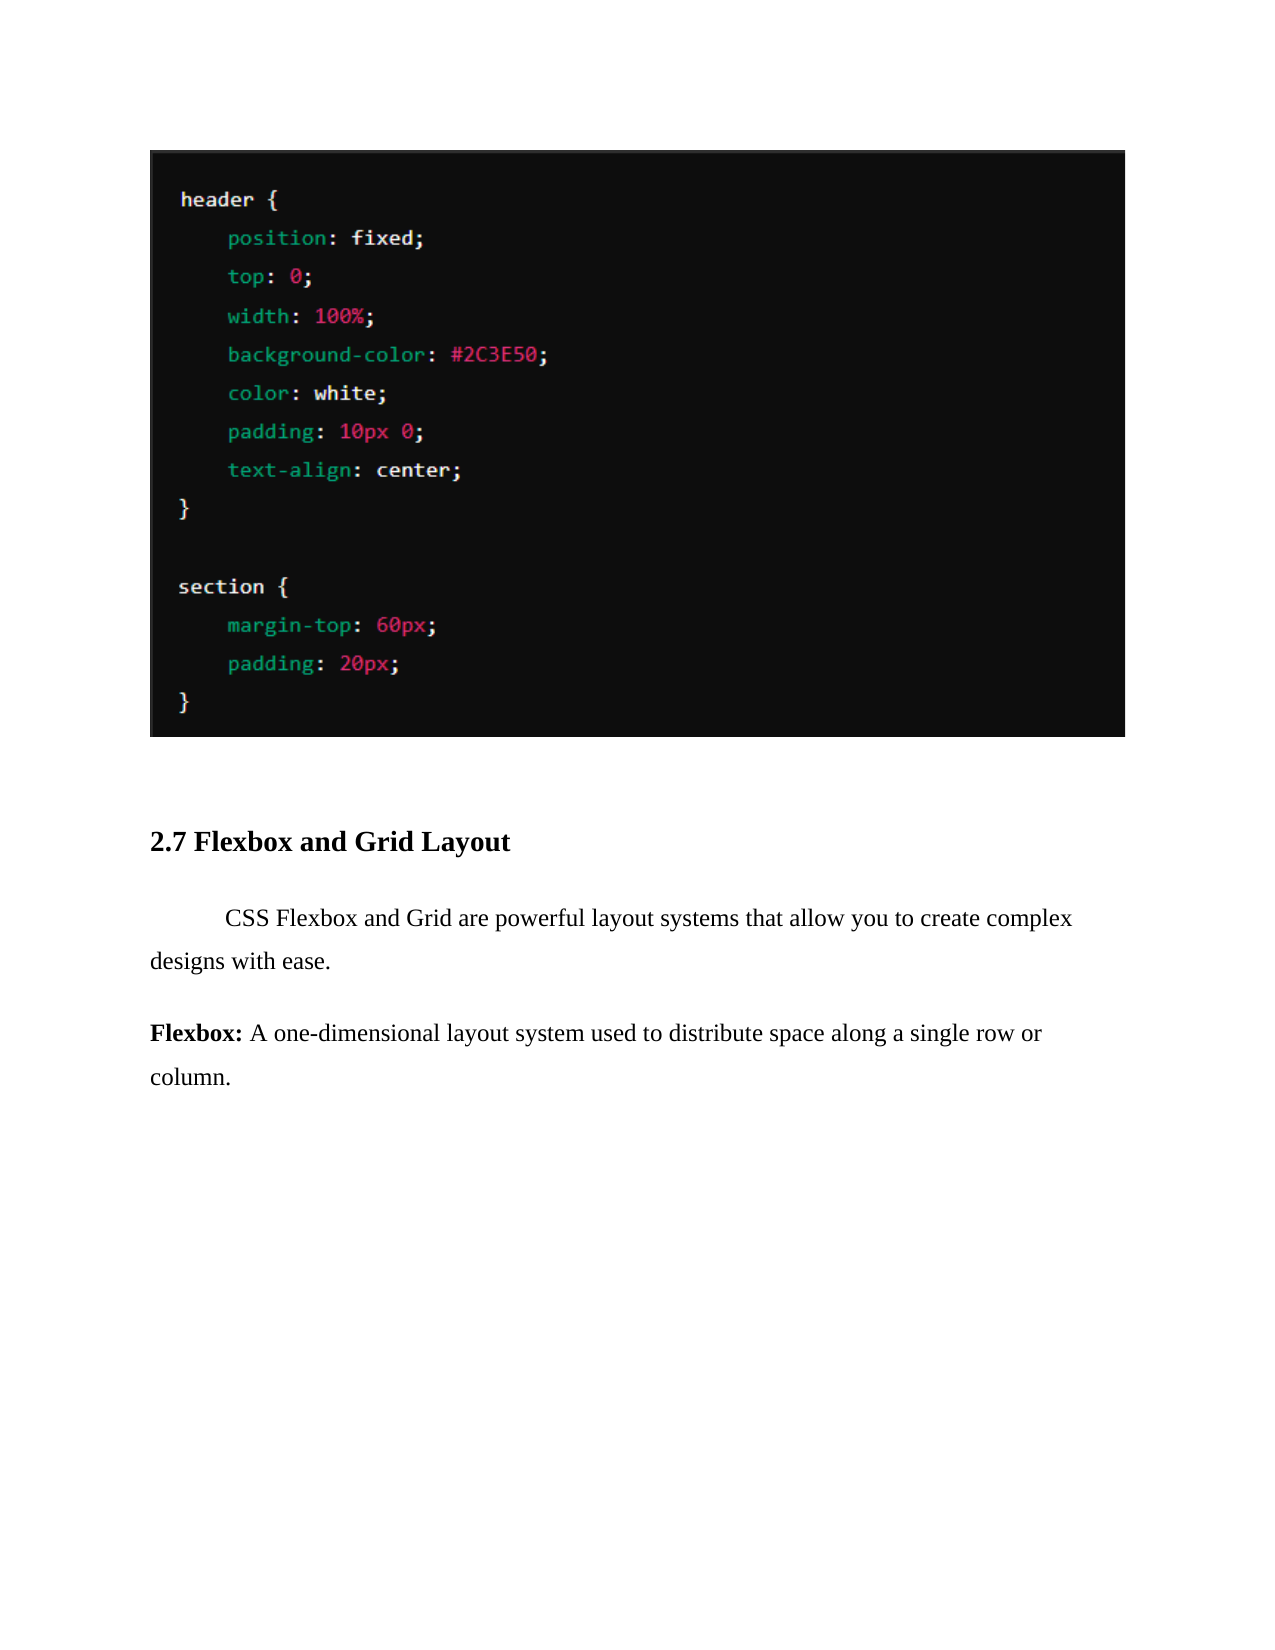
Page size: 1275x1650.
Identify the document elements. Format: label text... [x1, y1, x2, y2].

text CSS Flexbox and Grid are powerful layout systems that allow you to create complex designs with ease. [150, 903, 1125, 975]
text Flexbox: A one-dimensional layout system used to distribute space along a single row or column. [150, 1018, 1125, 1090]
subtitle 2.7 Flexbox and Grid Layout [150, 824, 1125, 857]
picture [150, 150, 1125, 737]
